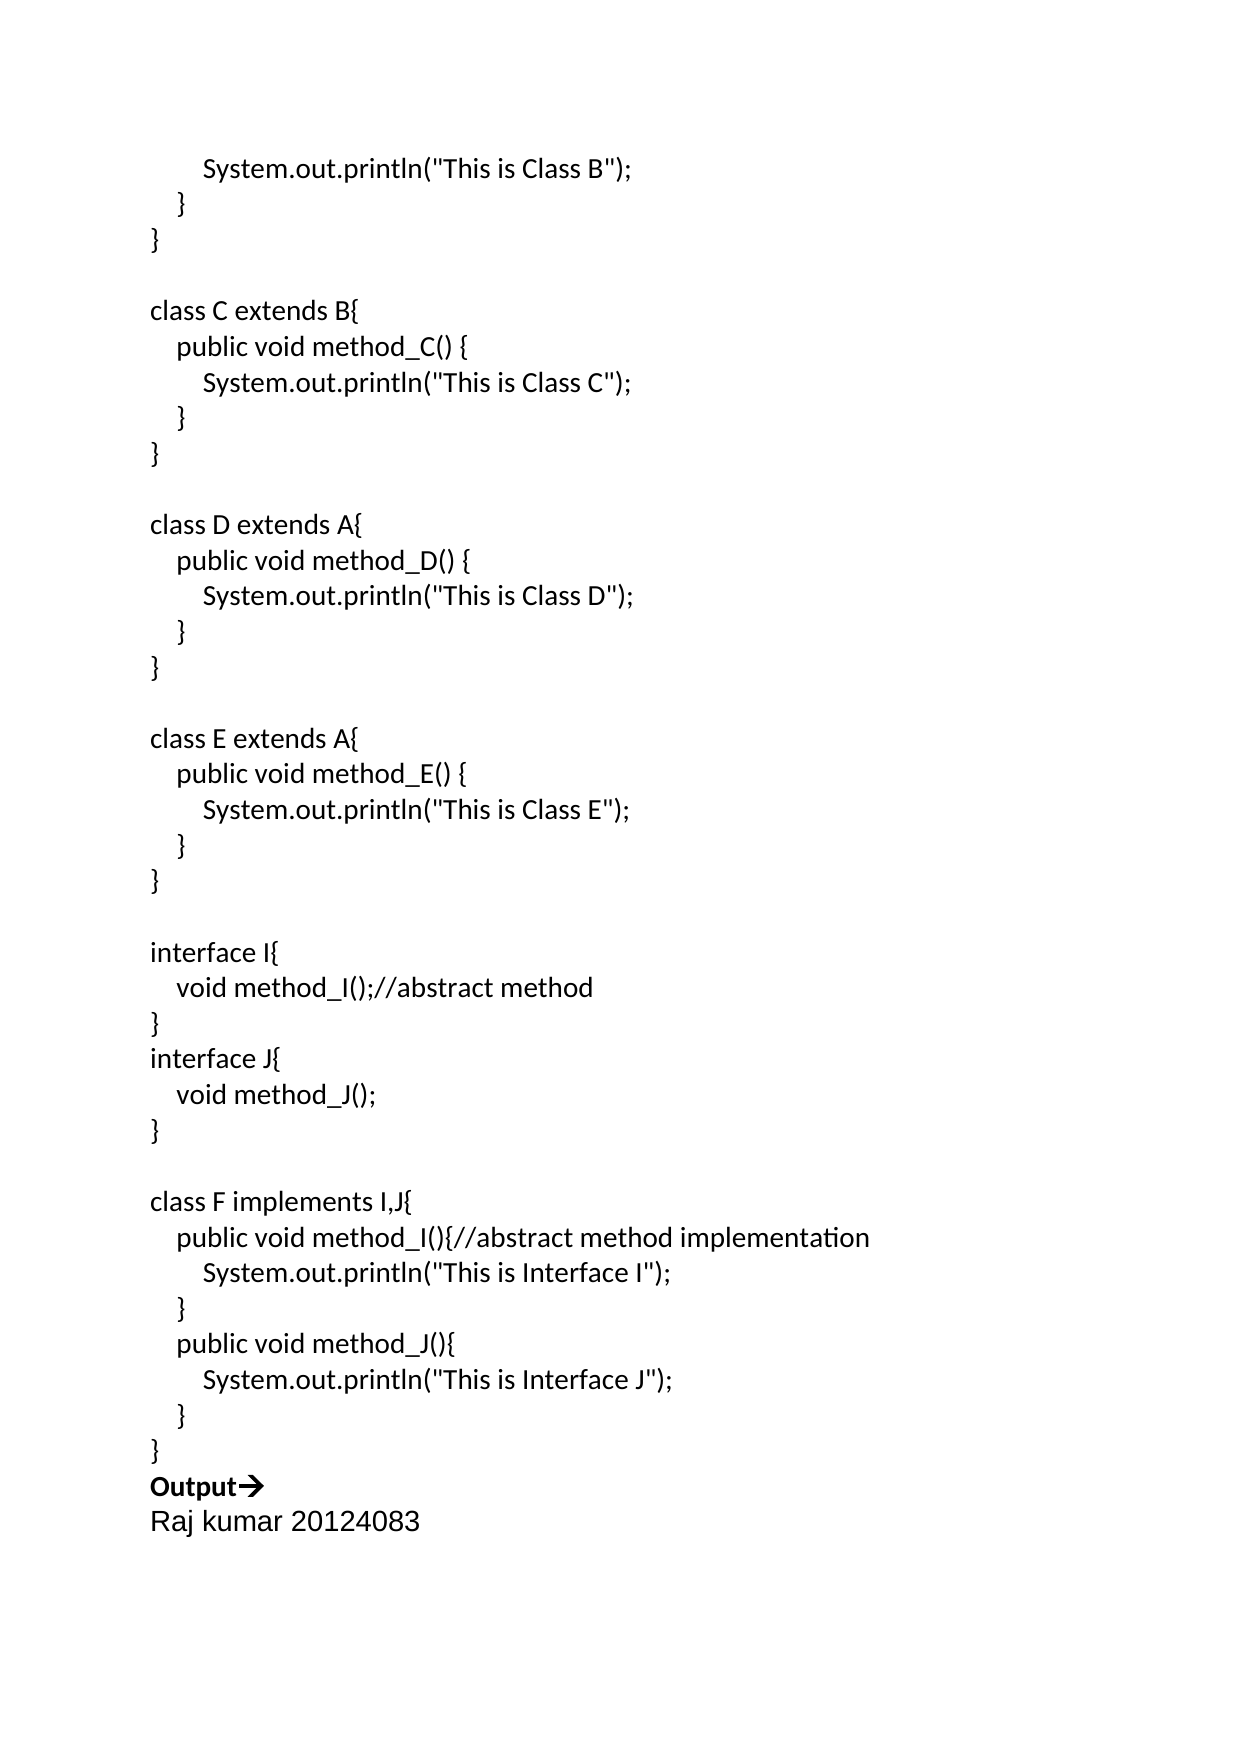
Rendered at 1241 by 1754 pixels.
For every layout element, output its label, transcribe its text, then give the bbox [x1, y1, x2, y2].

text class F implements I,J{ [150, 1183, 1090, 1219]
text Output [150, 1468, 1090, 1504]
text void method_I();//abstract method [150, 969, 1090, 1005]
text public void method_C() { [150, 328, 1090, 364]
text } [150, 399, 1090, 435]
text } [150, 221, 1090, 257]
text interface I{ [150, 934, 1090, 969]
text public void method_D() { [150, 542, 1090, 577]
text } [150, 186, 1090, 221]
text public void method_I(){//abstract method implementation [150, 1219, 1090, 1254]
text } [150, 1112, 1090, 1147]
text class D extends A{ [150, 506, 1090, 542]
text } [150, 1005, 1090, 1041]
text interface J{ [150, 1041, 1090, 1076]
text System.out.println("This is Class D"); [150, 577, 1090, 613]
text System.out.println("This is Class B"); [150, 150, 1090, 186]
text void method_J(); [150, 1076, 1090, 1112]
text } [150, 613, 1090, 649]
text System.out.println("This is Class E"); [150, 791, 1090, 827]
text class E extends A{ [150, 720, 1090, 756]
text System.out.println("This is Interface J"); [150, 1361, 1090, 1397]
text public void method_J(){ [150, 1326, 1090, 1361]
text } [150, 435, 1090, 471]
text } [150, 1397, 1090, 1432]
text } [150, 827, 1090, 862]
text } [150, 1290, 1090, 1326]
text } [150, 862, 1090, 898]
text System.out.println("This is Class C"); [150, 364, 1090, 399]
text public void method_E() { [150, 756, 1090, 791]
text } [150, 649, 1090, 684]
text class C extends B{ [150, 292, 1090, 328]
text System.out.println("This is Interface I"); [150, 1254, 1090, 1290]
text } [150, 1432, 1090, 1468]
text Raj kumar 20124083 [150, 1504, 1090, 1537]
